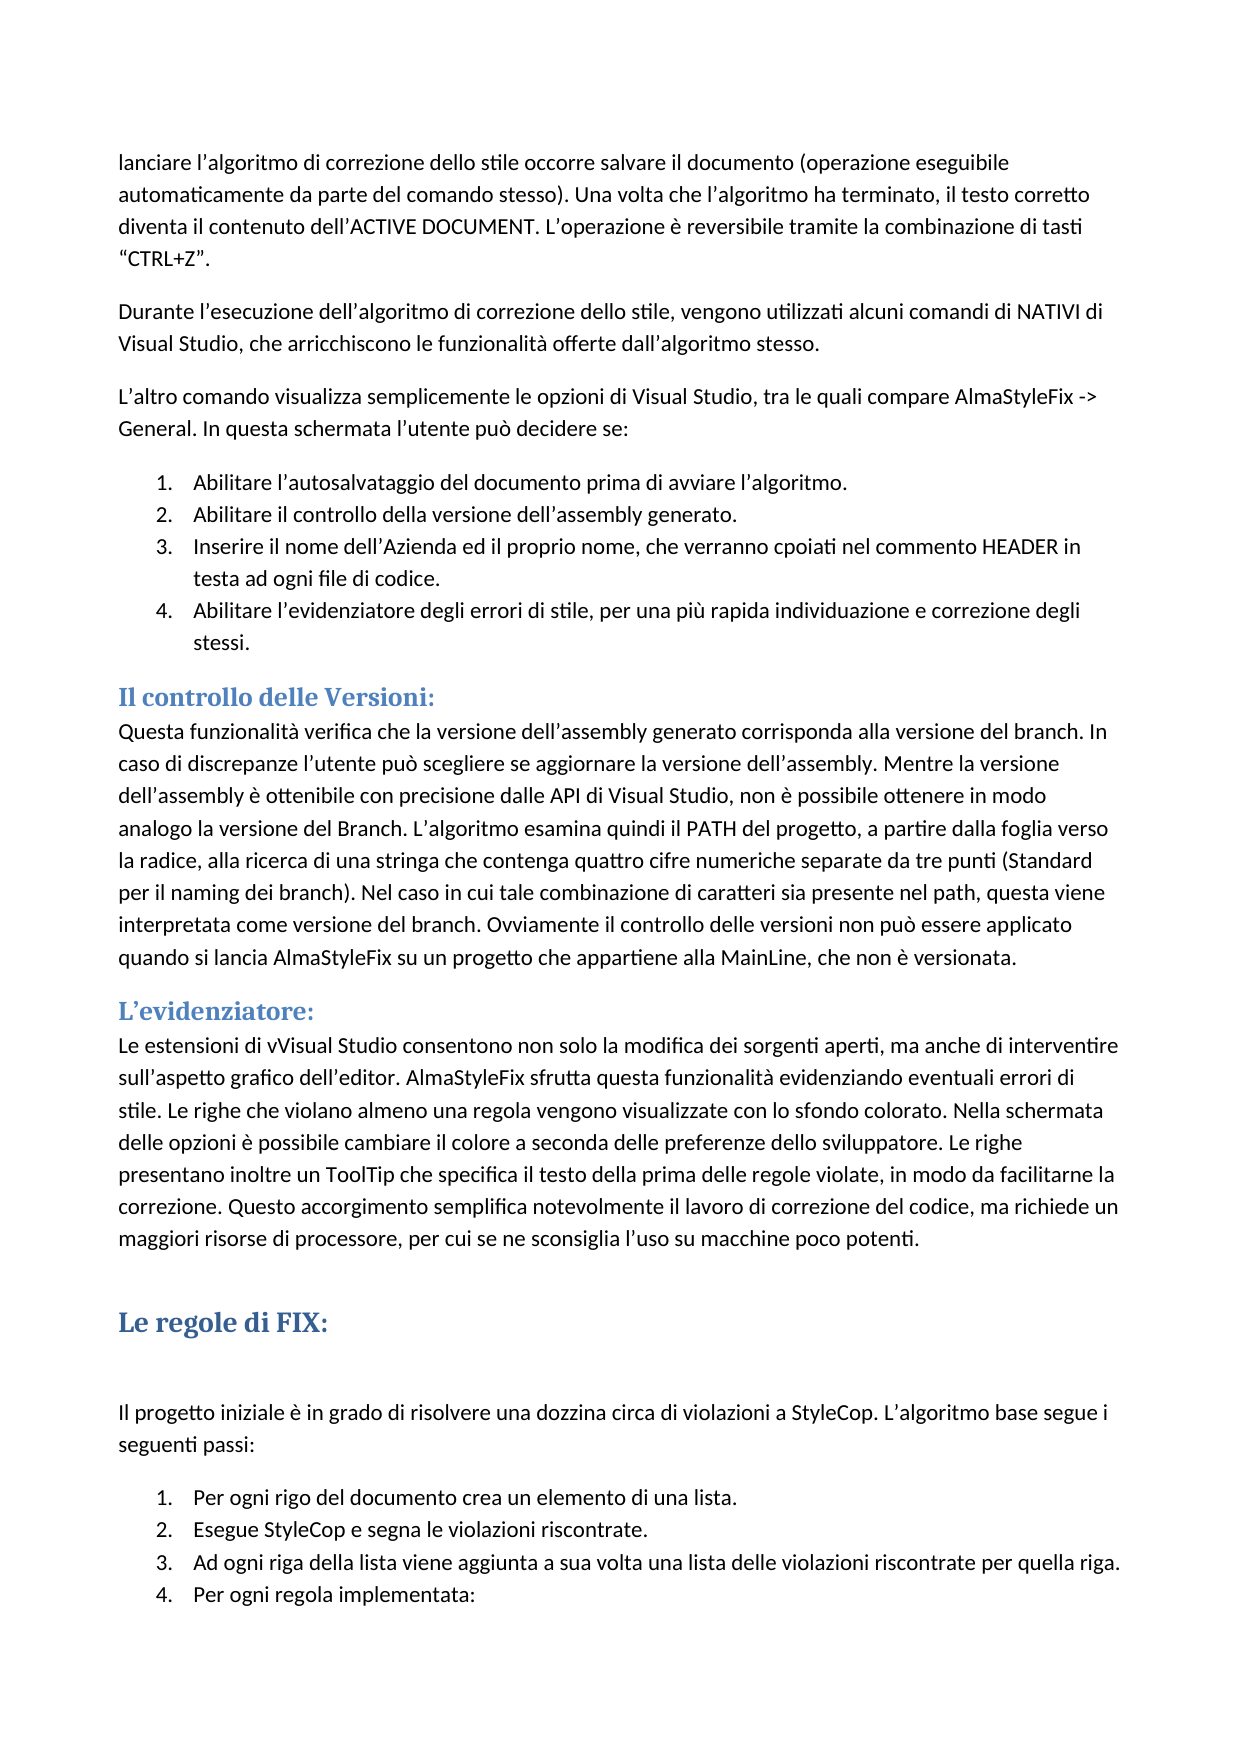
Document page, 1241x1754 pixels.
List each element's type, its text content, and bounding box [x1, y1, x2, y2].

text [118, 148, 1122, 272]
list Abilitare l’autosalvataggio del documento prima di avviare l’algoritmo. [156, 468, 1122, 496]
text L’altro comando visualizza semplicemente le opzioni di Visual Studio, tra le quali compare AlmaStyleFix -> General. In questa schermata l’utente può decidere se: [118, 382, 1122, 443]
list Abilitare l’evidenziatore degli errori di stile, per una più rapida individuazione e correzione degli stessi. [156, 596, 1122, 657]
subtitle Le regole di FIX: [118, 1307, 1122, 1340]
subtitle L’evidenziatore: [118, 996, 1122, 1027]
text Il progetto iniziale è in grado di risolvere una dozzina circa di violazioni a StyleCop. L’algoritmo base segue i seguenti passi: [118, 1398, 1122, 1458]
list Per ogni rigo del documento crea un elemento di una lista. [156, 1483, 1122, 1511]
text Durante l’esecuzione dell’algoritmo di correzione dello stile, vengono utilizzati alcuni comandi di NATIVI di Visual Studio, che arricchiscono le funzionalità offerte dall’algoritmo stesso. [118, 297, 1122, 357]
text Le estensioni di vVisual Studio consentono non solo la modifica dei sorgenti aperti, ma anche di interventire sull’aspetto grafico dell’editor. AlmaStyleFix sfrutta questa funzionalità evidenziando eventuali errori di stile. Le righe che violano almeno una regola vengono visualizzate con lo sfondo colorato. Nella schermata delle opzioni è possibile cambiare il colore a seconda delle preferenze dello sviluppatore. Le righe presentano inoltre un ToolTip che specifica il testo della prima delle regole violate, in modo da facilitarne la correzione. Questo accorgimento semplifica notevolmente il lavoro di correzione del codice, ma richiede un maggiori risorse di processore, per cui se ne sconsiglia l’uso su macchine poco potenti. [118, 1031, 1122, 1252]
text Questa funzionalità verifica che la versione dell’assembly generato corrisponda alla versione del branch. In caso di discrepanze l’utente può scegliere se aggiornare la versione dell’assembly. Mentre la versione dell’assembly è ottenibile con precisione dalle API di Visual Studio, non è possibile ottenere in modo analogo la versione del Branch. L’algoritmo esamina quindi il PATH del progetto, a partire dalla foglia verso la radice, alla ricerca di una stringa che contenga quattro cifre numeriche separate da tre punti (Standard per il naming dei branch). Nel caso in cui tale combinazione di caratteri sia presente nel path, questa viene interpretata come versione del branch. Ovviamente il controllo delle versioni non può essere applicato quando si lancia AlmaStyleFix su un progetto che appartiene alla MainLine, che non è versionata. [118, 717, 1122, 971]
list Inserire il nome dell’Azienda ed il proprio nome, che verranno cpoiati nel commento HEADER in testa ad ogni file di codice. [156, 532, 1122, 592]
list Per ogni regola implementata: [156, 1580, 1122, 1608]
list Esegue StyleCop e segna le violazioni riscontrate. [156, 1516, 1122, 1544]
list Abilitare il controllo della versione dell’assembly generato. [156, 500, 1122, 528]
list Ad ogni riga della lista viene aggiunta a sua volta una lista delle violazioni riscontrate per quella riga. [156, 1548, 1122, 1576]
subtitle Il controllo delle Versioni: [118, 682, 1122, 713]
